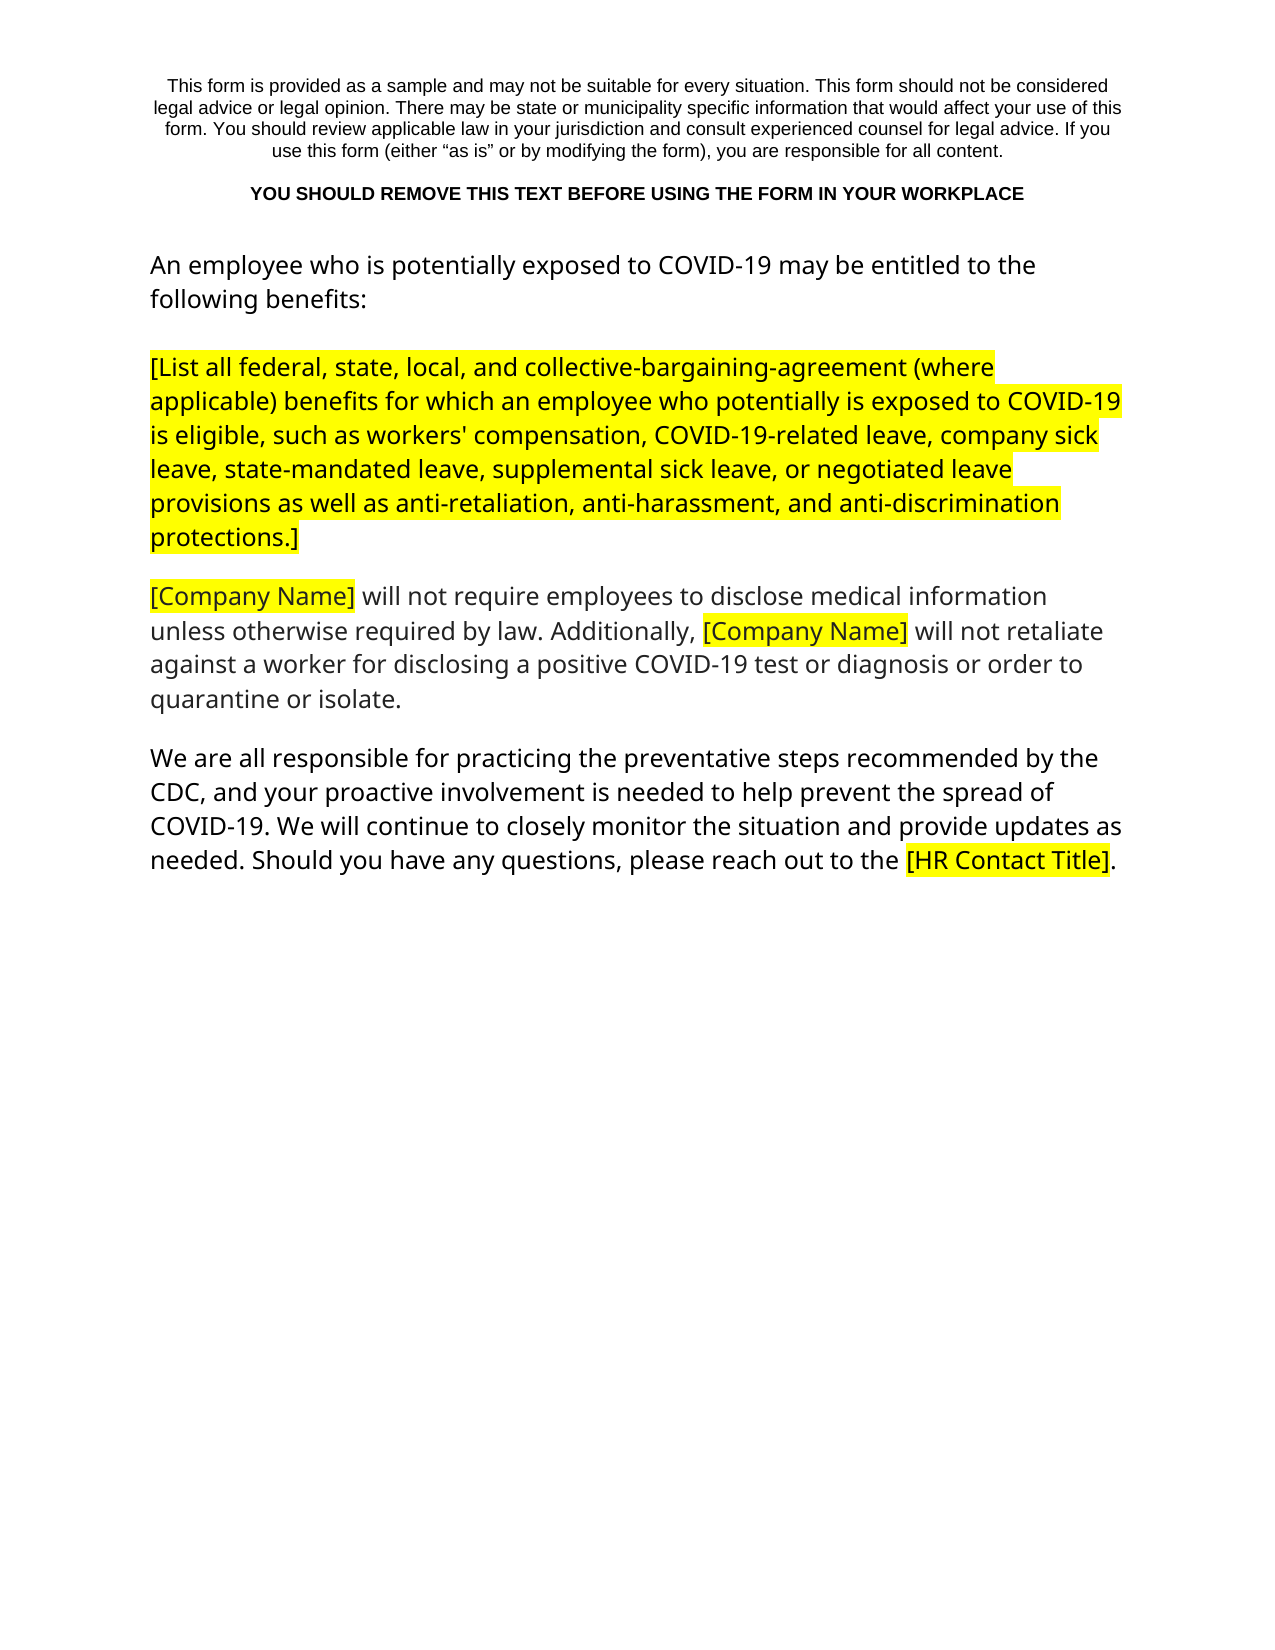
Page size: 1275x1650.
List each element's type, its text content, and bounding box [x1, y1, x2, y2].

text [Company Name] will not require employees to disclose medical information unless otherwise required by law. Additionally, [Company Name] will not retaliate against a worker for disclosing a positive COVID-19 test or diagnosis or order to quarantine or isolate. [150, 579, 1125, 715]
text An employee who is potentially exposed to COVID-19 may be entitled to the following benefits: [List all federal, state, local, and collective-bargaining-agreement (where applicable) benefits for which an employee who potentially is exposed to COVID-19 is eligible, such as workers' compensation, COVID-19-related leave, company sick leave, state-mandated leave, supplemental sick leave, or negotiated leave provisions as well as anti-retaliation, anti-harassment, and anti-discrimination protections.] [150, 247, 1125, 554]
text We are all responsible for practicing the preventative steps recommended by the CDC, and your proactive involvement is needed to help prevent the spread of COVID-19. We will continue to closely monitor the situation and provide updates as needed. Should you have any questions, please reach out to the [HR Contact Title]. [150, 740, 1125, 877]
